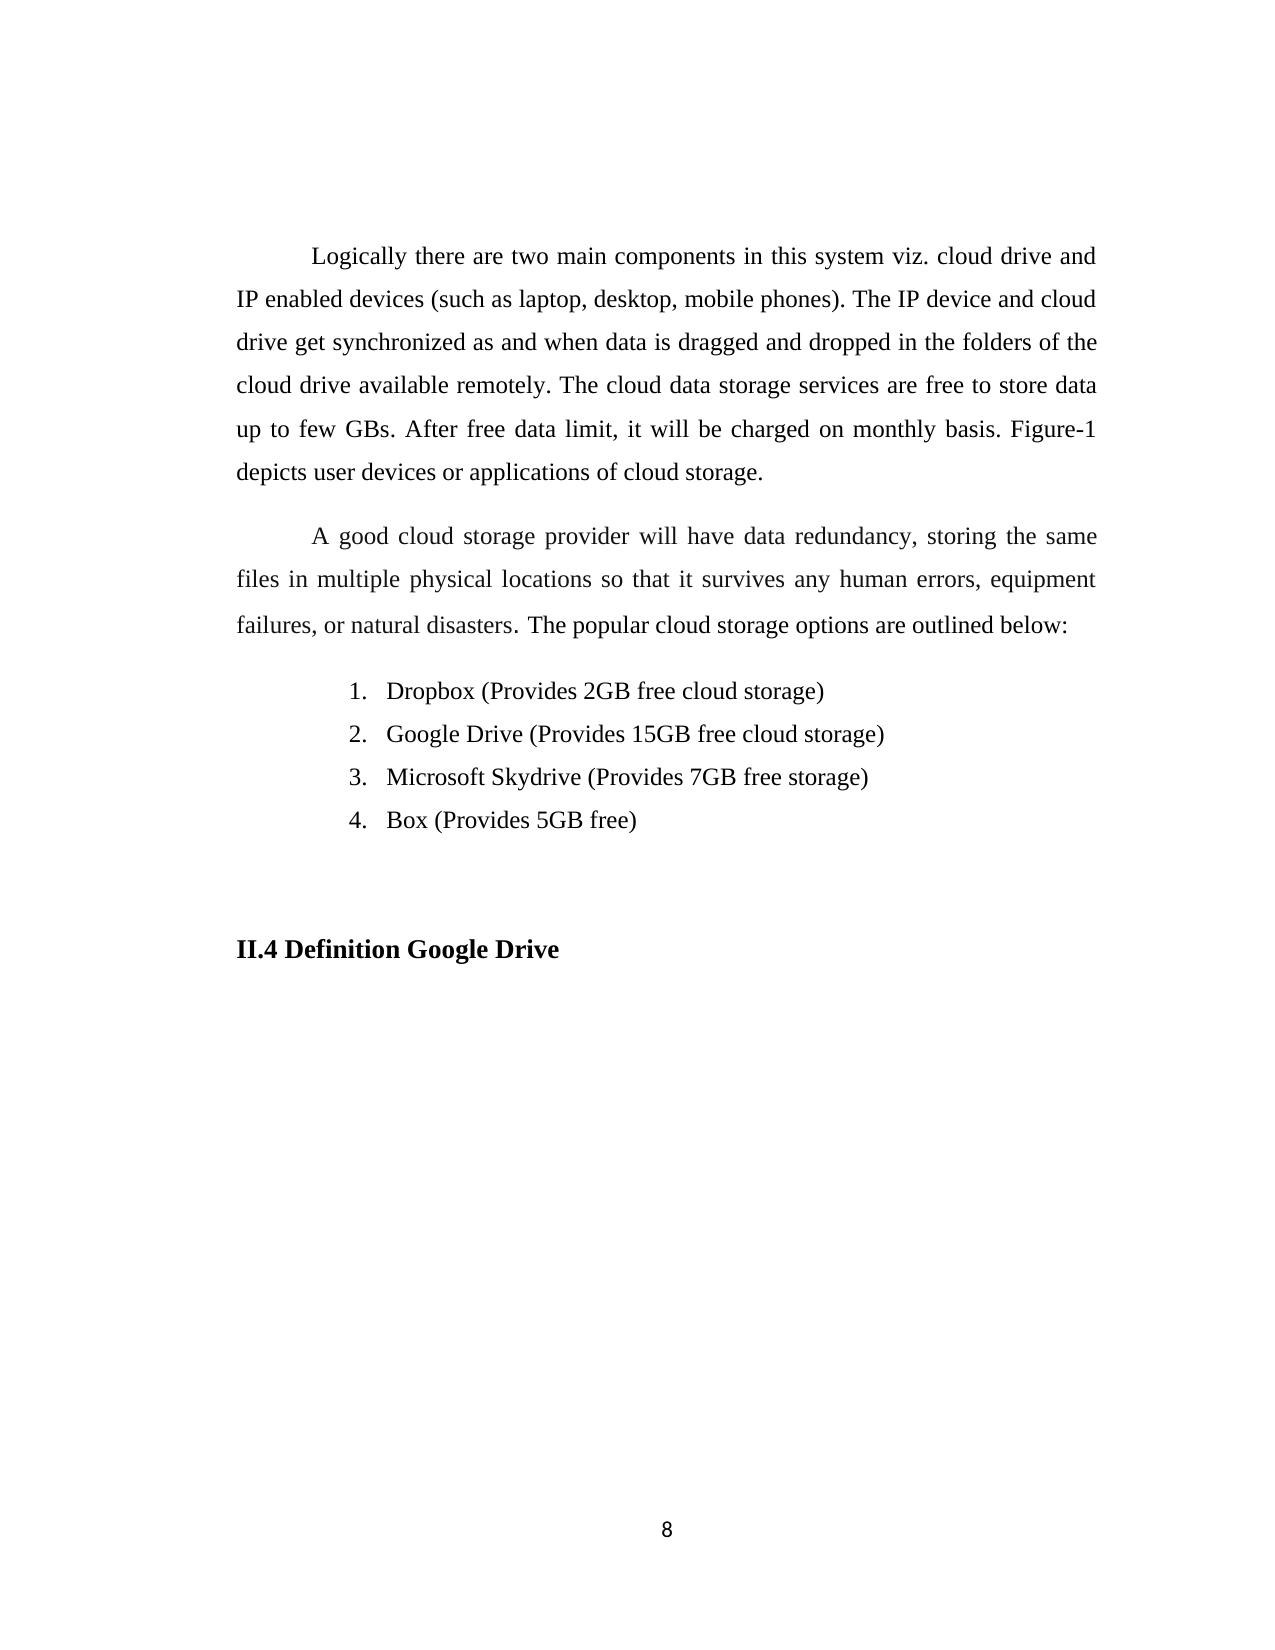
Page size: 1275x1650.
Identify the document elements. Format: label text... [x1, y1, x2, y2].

list Box (Provides 5GB free) [349, 805, 1098, 834]
text Logically there are two main components in this system viz. cloud drive and IP enabled devices (such as laptop, desktop, mobile phones). The IP device and cloud drive get synchronized as and when data is dragged and dropped in the folders of the cloud drive available remotely. The cloud data storage services are free to store data up to few GBs. After free data limit, it will be charged on monthly basis. Figure-1 depicts user devices or applications of cloud storage. [236, 241, 1098, 486]
list Google Drive (Provides 15GB free cloud storage) [349, 719, 1098, 748]
subtitle II.4 Definition Google Drive [236, 933, 1098, 964]
text A good cloud storage provider will have data redundancy, storing the same files in multiple physical locations so that it survives any human errors, equipment failures, or natural disasters. The popular cloud storage options are outlined below: [236, 521, 1098, 564]
list Dropbox (Provides 2GB free cloud storage) [349, 676, 1098, 705]
text A good cloud storage provider will have data redundancy, storing the same files in multiple physical locations so that it survives any human errors, equipment failures, or natural disasters. The popular cloud storage options are outlined below: [236, 593, 1098, 639]
list Microsoft Skydrive (Provides 7GB free storage) [349, 762, 1098, 791]
